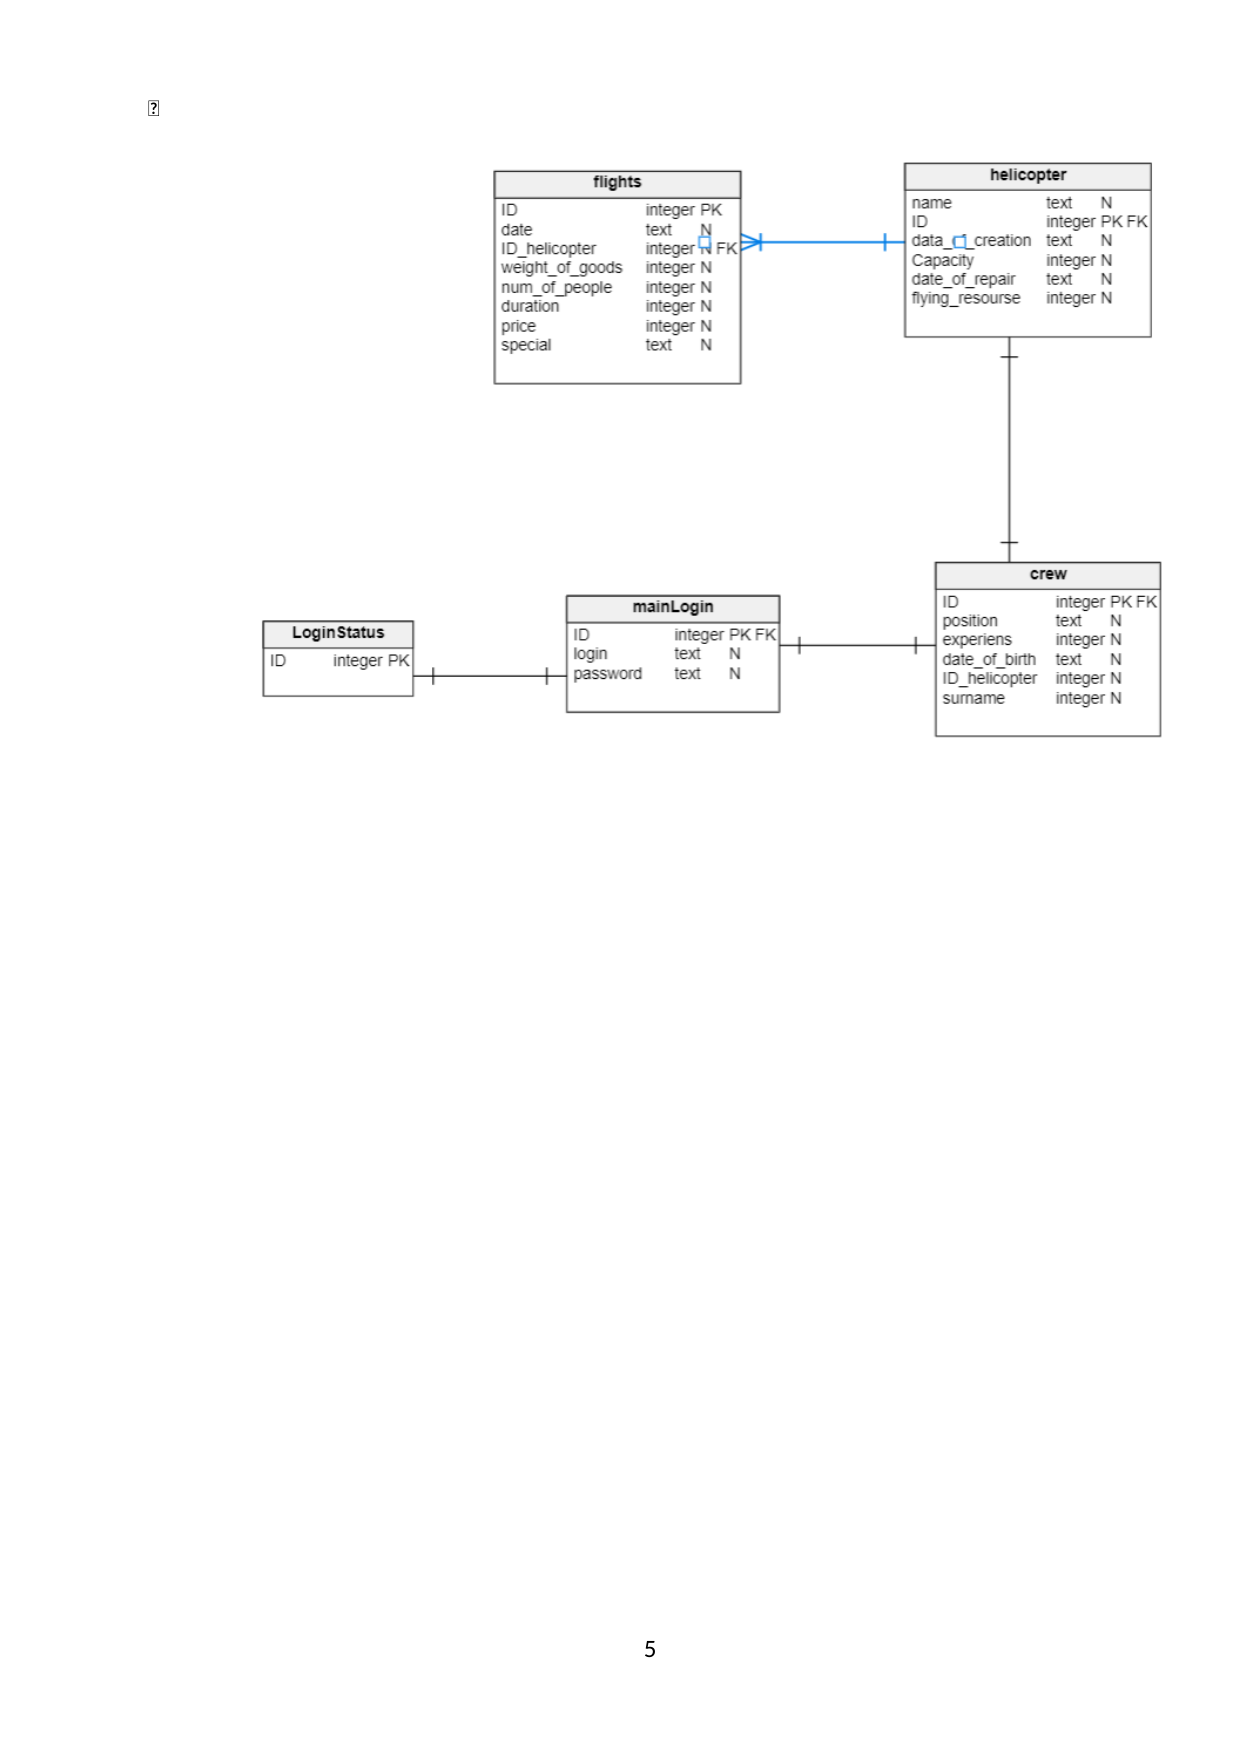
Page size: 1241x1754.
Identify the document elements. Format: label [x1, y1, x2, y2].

picture [221, 124, 1226, 786]
